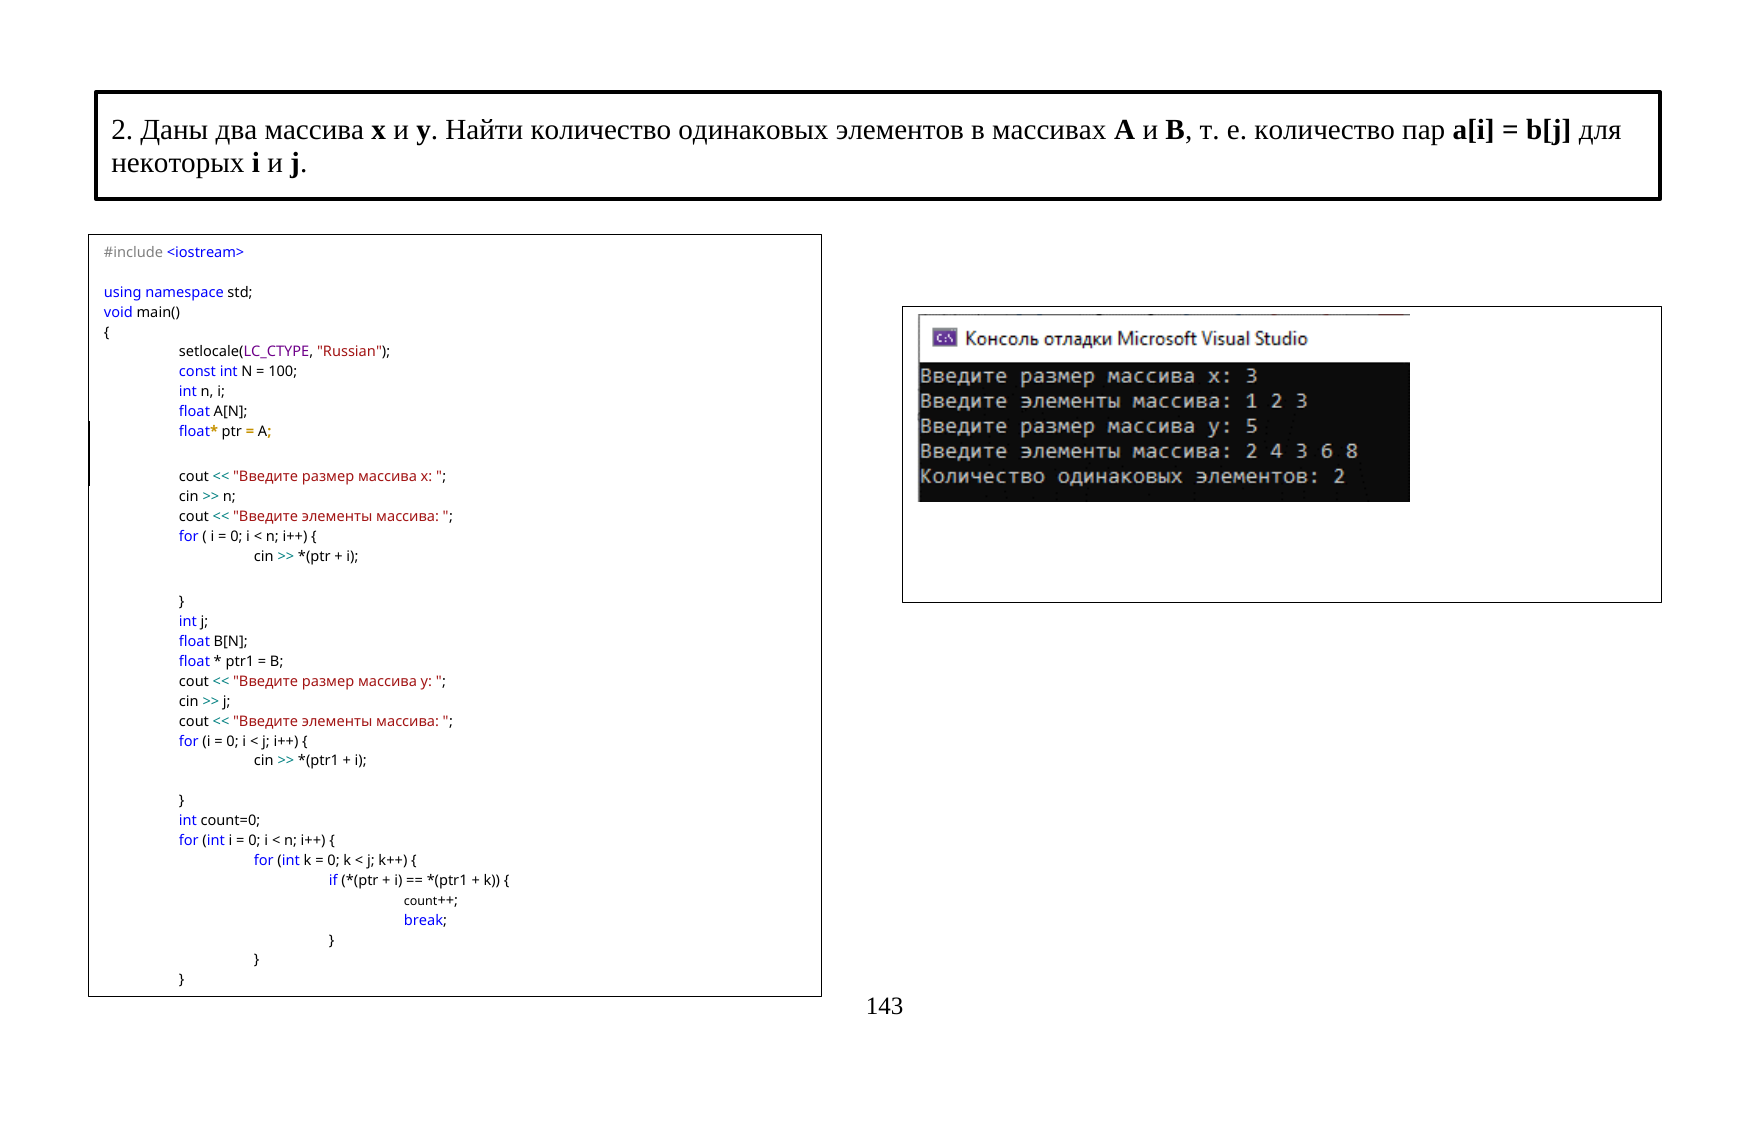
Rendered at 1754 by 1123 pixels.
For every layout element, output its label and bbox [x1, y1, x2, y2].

picture [917, 314, 1410, 502]
